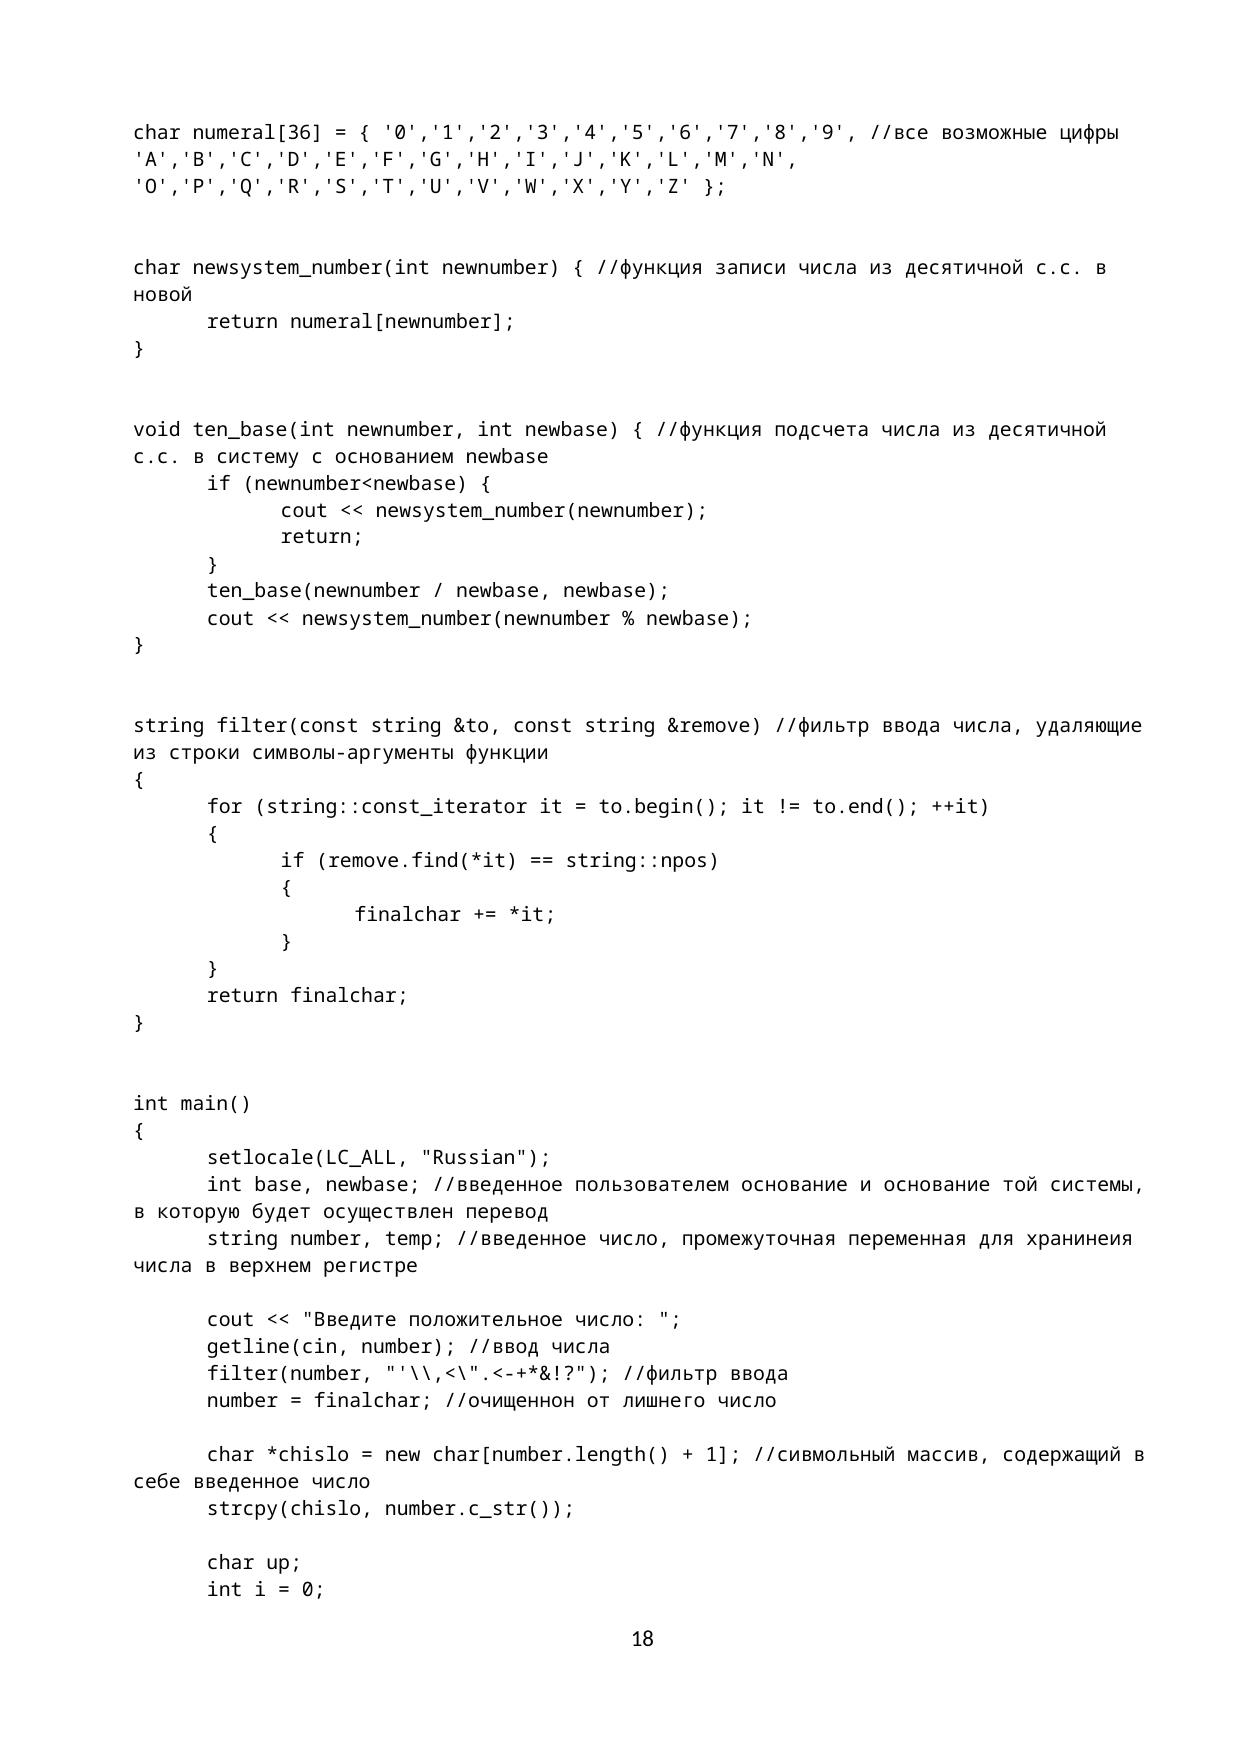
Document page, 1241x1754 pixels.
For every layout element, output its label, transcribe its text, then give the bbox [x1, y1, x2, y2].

text return numeral[newnumber]; [133, 307, 1152, 334]
text return finalchar; [133, 981, 1152, 1008]
text void ten_base(int newnumber, int newbase) { //функция подсчета числа из десятичной с.с. в систему с основанием newbase [133, 415, 1152, 469]
text } [133, 334, 1152, 361]
text } [133, 1008, 1152, 1035]
text { [133, 766, 1152, 793]
text string number, temp; //введенное число, промежуточная переменная для хранинеия числа в верхнем регистре [133, 1224, 1152, 1278]
text return; [133, 523, 1152, 550]
text 'A','B','C','D','E','F','G','H','I','J','K','L','M','N', [133, 145, 1152, 172]
text } [133, 954, 1152, 981]
text cout << newsystem_number(newnumber); [133, 496, 1152, 523]
text int main() [133, 1089, 1152, 1116]
text { [133, 873, 1152, 901]
text strcpy(chislo, number.c_str()); [133, 1494, 1152, 1521]
text } [133, 927, 1152, 954]
text setlocale(LC_ALL, "Russian"); [133, 1143, 1152, 1170]
text { [133, 1116, 1152, 1143]
text char *chislo = new char[number.length() + 1]; //сивмольный массив, содержащий в себе введенное число [133, 1440, 1152, 1494]
text for (string::const_iterator it = to.begin(); it != to.end(); ++it) [133, 793, 1152, 819]
text number = finalchar; //очищеннон от лишнего число [133, 1386, 1152, 1413]
text } [133, 550, 1152, 577]
text filter(number, "'\\,<\".<-+*&!?"); //фильтр ввода [133, 1359, 1152, 1386]
text int base, newbase; //введенное пользователем основание и основание той системы, в которую будет осуществлен перевод [133, 1170, 1152, 1224]
text char newsystem_number(int newnumber) { //функция записи числа из десятичной с.с. в новой [133, 253, 1152, 307]
text getline(cin, number); //ввод числа [133, 1332, 1152, 1359]
text char up; [133, 1548, 1152, 1575]
text finalchar += *it; [133, 901, 1152, 927]
text string filter(const string &to, const string &remove) //фильтр ввода числа, удаляющие из строки символы-аргументы функции [133, 712, 1152, 766]
text cout << newsystem_number(newnumber % newbase); [133, 604, 1152, 631]
text } [133, 631, 1152, 658]
text if (newnumber<newbase) { [133, 469, 1152, 496]
text 'O','P','Q','R','S','T','U','V','W','X','Y','Z' }; [133, 172, 1152, 199]
text cout << "Введите положительное число: "; [133, 1305, 1152, 1332]
text if (remove.find(*it) == string::npos) [133, 847, 1152, 873]
text ten_base(newnumber / newbase, newbase); [133, 577, 1152, 604]
text char numeral[36] = { '0','1','2','3','4','5','6','7','8','9', //все возможные цифры [133, 118, 1152, 145]
text { [133, 819, 1152, 847]
text int i = 0; [133, 1575, 1152, 1602]
